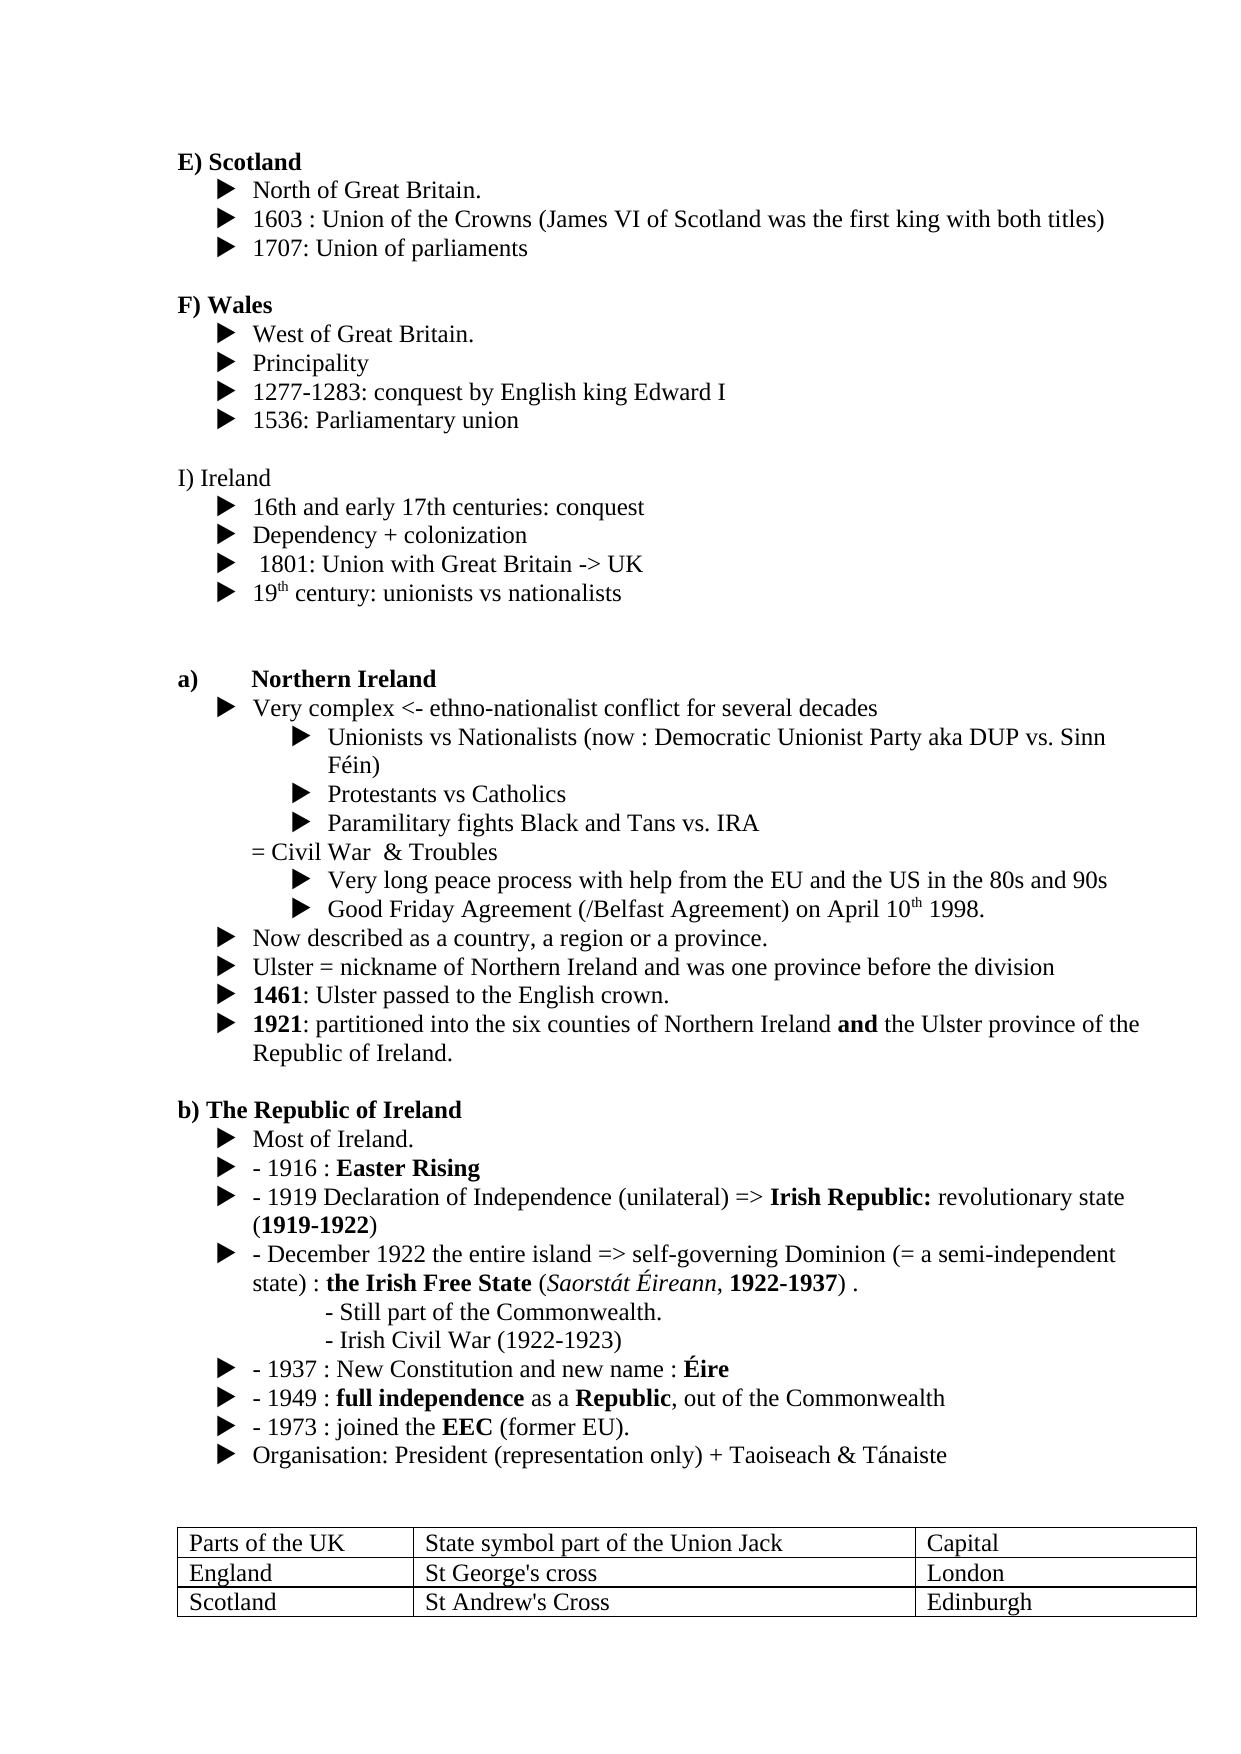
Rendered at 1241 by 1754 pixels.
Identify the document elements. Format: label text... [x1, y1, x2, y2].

list 1277-1283: conquest by English king Edward I [215, 377, 1152, 406]
list Paramilitary fights Black and Tans vs. IRA [290, 808, 1152, 837]
list Very complex <- ethno-nationalist conflict for several decades [215, 693, 1152, 722]
list 1707: Union of parliaments [215, 233, 1152, 262]
table_cell England [178, 1558, 413, 1586]
list 19th century: unionists vs nationalists [215, 578, 1152, 607]
table_header Parts of the UK [178, 1528, 413, 1557]
table_cell London [916, 1558, 1196, 1586]
list - 1949 : full independence as a Republic, out of the Commonwealth [215, 1383, 1152, 1412]
list - 1919 Declaration of Independence (unilateral) => Irish Republic: revolutionary state (1919-1922) [215, 1182, 1152, 1239]
list 16th and early 17th centuries: conquest [215, 492, 1152, 521]
list Unionists vs Nationalists (now : Democratic Unionist Party aka DUP vs. Sinn Féin) [290, 722, 1152, 779]
table_cell St George's cross [414, 1558, 915, 1586]
text b) The Republic of Ireland [177, 1096, 1152, 1124]
list - 1916 : Easter Rising [215, 1153, 1152, 1182]
list Organisation: President (representation only) + Taoiseach & Tánaiste [215, 1441, 1152, 1469]
list Protestants vs Catholics [290, 779, 1152, 808]
table_cell Edinburgh [916, 1588, 1196, 1616]
text I) Ireland [177, 463, 1152, 492]
text = Civil War & Troubles [177, 837, 1152, 866]
table_cell St Andrew's Cross [414, 1588, 915, 1616]
list - 1973 : joined the EEC (former EU). [215, 1412, 1152, 1441]
list Very long peace process with help from the EU and the US in the 80s and 90s [290, 866, 1152, 894]
list West of Great Britain. [215, 319, 1152, 348]
list 1921: partitioned into the six counties of Northern Ireland and the Ulster province of the Republic of Ireland. [215, 1009, 1152, 1067]
list 1461: Ulster passed to the English crown. [215, 981, 1152, 1009]
list 1536: Parliamentary union [215, 406, 1152, 434]
text a) Northern Ireland [177, 664, 1152, 693]
list 1603 : Union of the Crowns (James VI of Scotland was the first king with both titles) [215, 204, 1152, 233]
list Ulster = nickname of Northern Ireland and was one province before the division [215, 952, 1152, 981]
text - Still part of the Commonwealth. [177, 1297, 1152, 1326]
table_header Capital [916, 1528, 1196, 1557]
text - Irish Civil War (1922-1923) [177, 1326, 1152, 1354]
list Principality [215, 348, 1152, 377]
list North of Great Britain. [215, 176, 1152, 204]
list Now described as a country, a region or a province. [215, 923, 1152, 952]
text F) Wales [177, 291, 1152, 319]
list Dependency + colonization [215, 521, 1152, 549]
list Most of Ireland. [215, 1124, 1152, 1153]
list 1801: Union with Great Britain -> UK [215, 549, 1152, 578]
list - 1937 : New Constitution and new name : Éire [215, 1354, 1152, 1383]
list - December 1922 the entire island => self-governing Dominion (= a semi-independent state) : the Irish Free State (Saorstát Éireann, 1922-1937) . [215, 1239, 1152, 1297]
text E) Scotland [177, 147, 1152, 176]
table_cell Scotland [178, 1588, 413, 1616]
list Good Friday Agreement (/Belfast Agreement) on April 10th 1998. [290, 894, 1152, 923]
table_header State symbol part of the Union Jack [414, 1528, 915, 1557]
